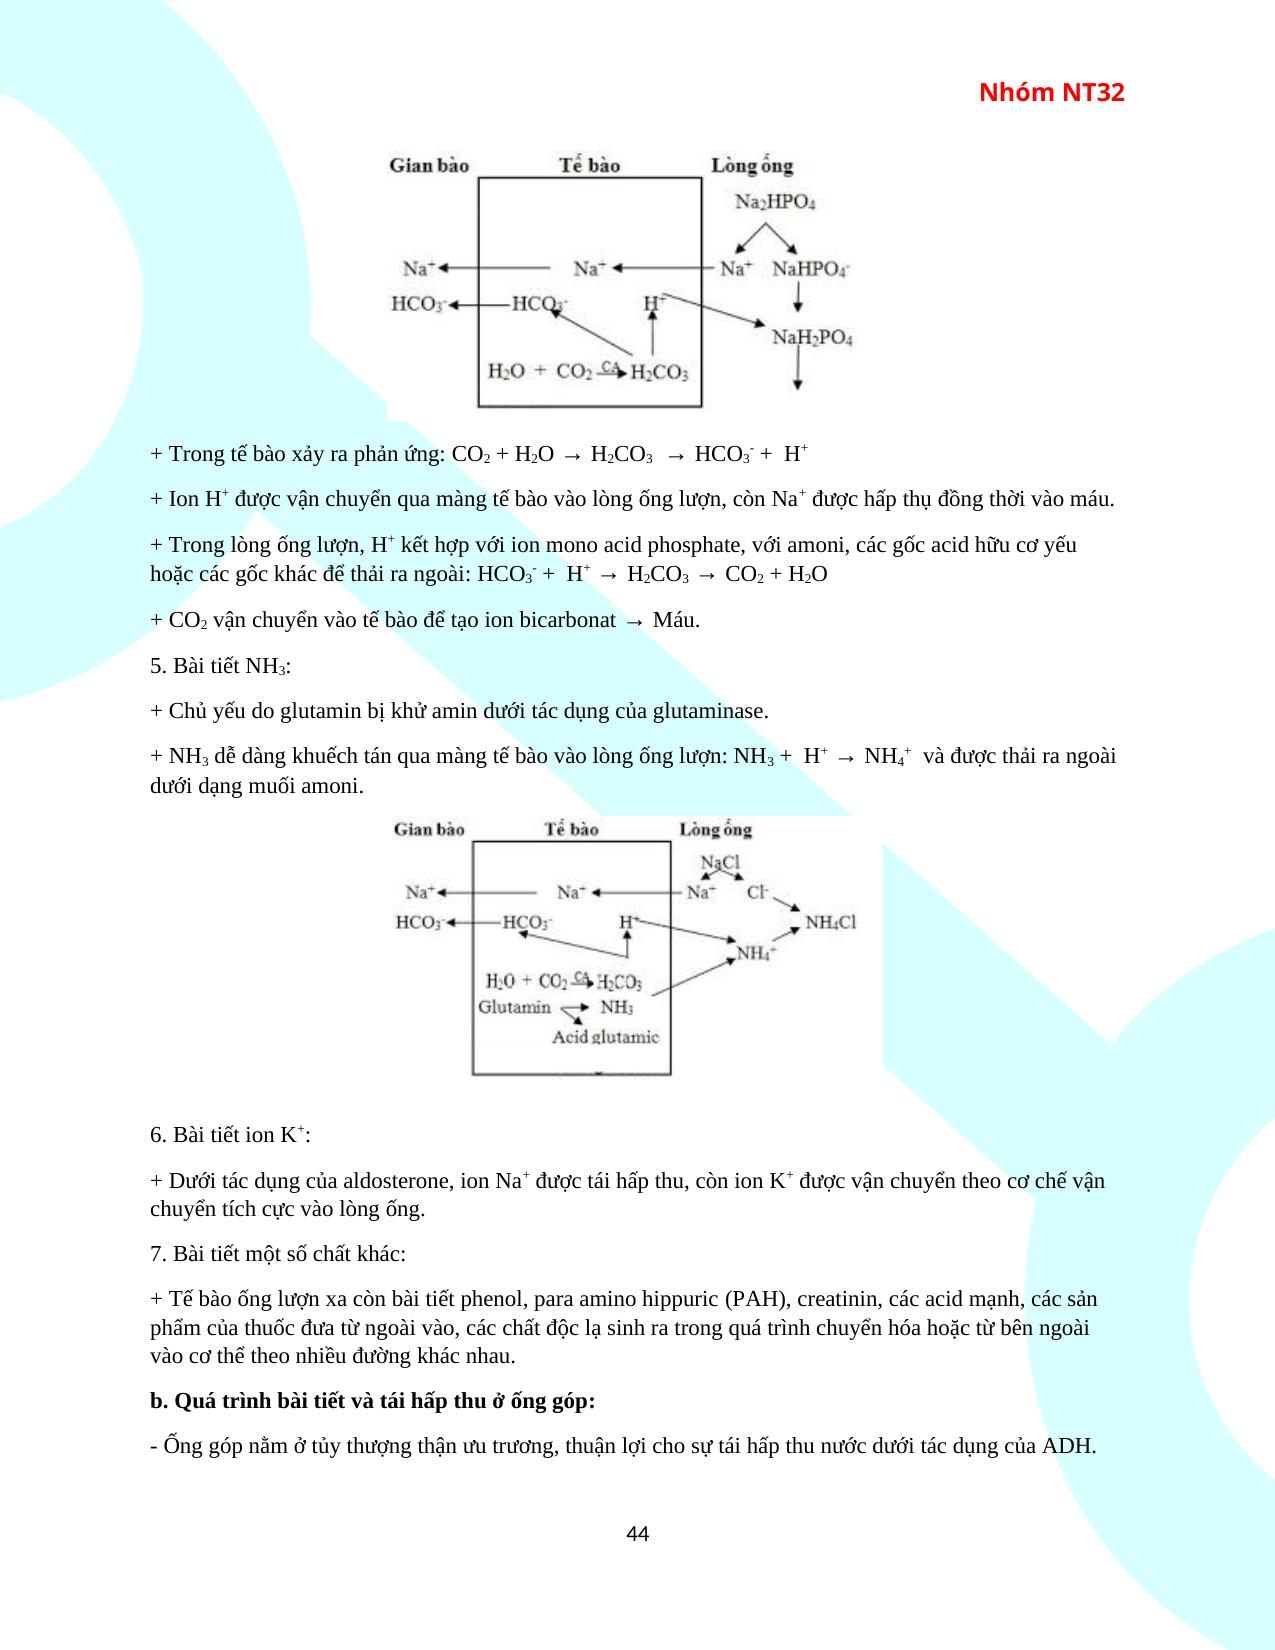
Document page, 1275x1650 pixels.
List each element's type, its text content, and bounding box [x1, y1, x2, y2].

text + Chủ yếu do glutamin bị khử amin dưới tác dụng của glutaminase. [150, 697, 1125, 723]
text 7. Bài tiết một số chất khác: [150, 1240, 1125, 1267]
text + Trong lòng ống lượn, H+ kết hợp với ion mono acid phosphate, với amoni, các gốc acid hữu cơ yếu hoặc các gốc khác để thải ra ngoài: HCO3- + H+ H2CO3 CO2 + H2O [150, 531, 1125, 587]
text 5. Bài tiết NH3: [150, 652, 1125, 678]
picture [392, 816, 883, 1103]
text 6. Bài tiết ion K+: [150, 1122, 1125, 1148]
text + Trong tế bào xảy ra phản ứng: CO2 + H2O H2CO3 HCO3- + H+ [150, 439, 1125, 467]
picture [386, 150, 889, 421]
text - Ống góp nằm ở tủy thượng thận ưu trương, thuận lợi cho sự tái hấp thu nước dưới tác dụng của ADH. [150, 1432, 1125, 1459]
text + NH3 dễ dàng khuếch tán qua màng tế bào vào lòng ống lượn: NH3 + H+ NH4+ và được thải ra ngoài dưới dạng muối amoni. [150, 742, 1125, 798]
text + Tế bào ống lượn xa còn bài tiết phenol, para amino hippuric (PAH), creatinin, các acid mạnh, các sản phẩm của thuốc đưa từ ngoài vào, các chất độc lạ sinh ra trong quá trình chuyển hóa hoặc từ bên ngoài vào cơ thể theo nhiều đường khác nhau. [150, 1285, 1125, 1368]
text + Ion H+ được vận chuyển qua màng tế bào vào lòng ống lượn, còn Na+ được hấp thụ đồng thời vào máu. [150, 486, 1125, 512]
text b. Quá trình bài tiết và tái hấp thu ở ống góp: [150, 1387, 1125, 1414]
text + CO2 vận chuyển vào tế bào để tạo ion bicarbonat Máu. [150, 605, 1125, 633]
text + Dưới tác dụng của aldosterone, ion Na+ được tái hấp thu, còn ion K+ được vận chuyển theo cơ chế vận chuyển tích cực vào lòng ống. [150, 1167, 1125, 1221]
